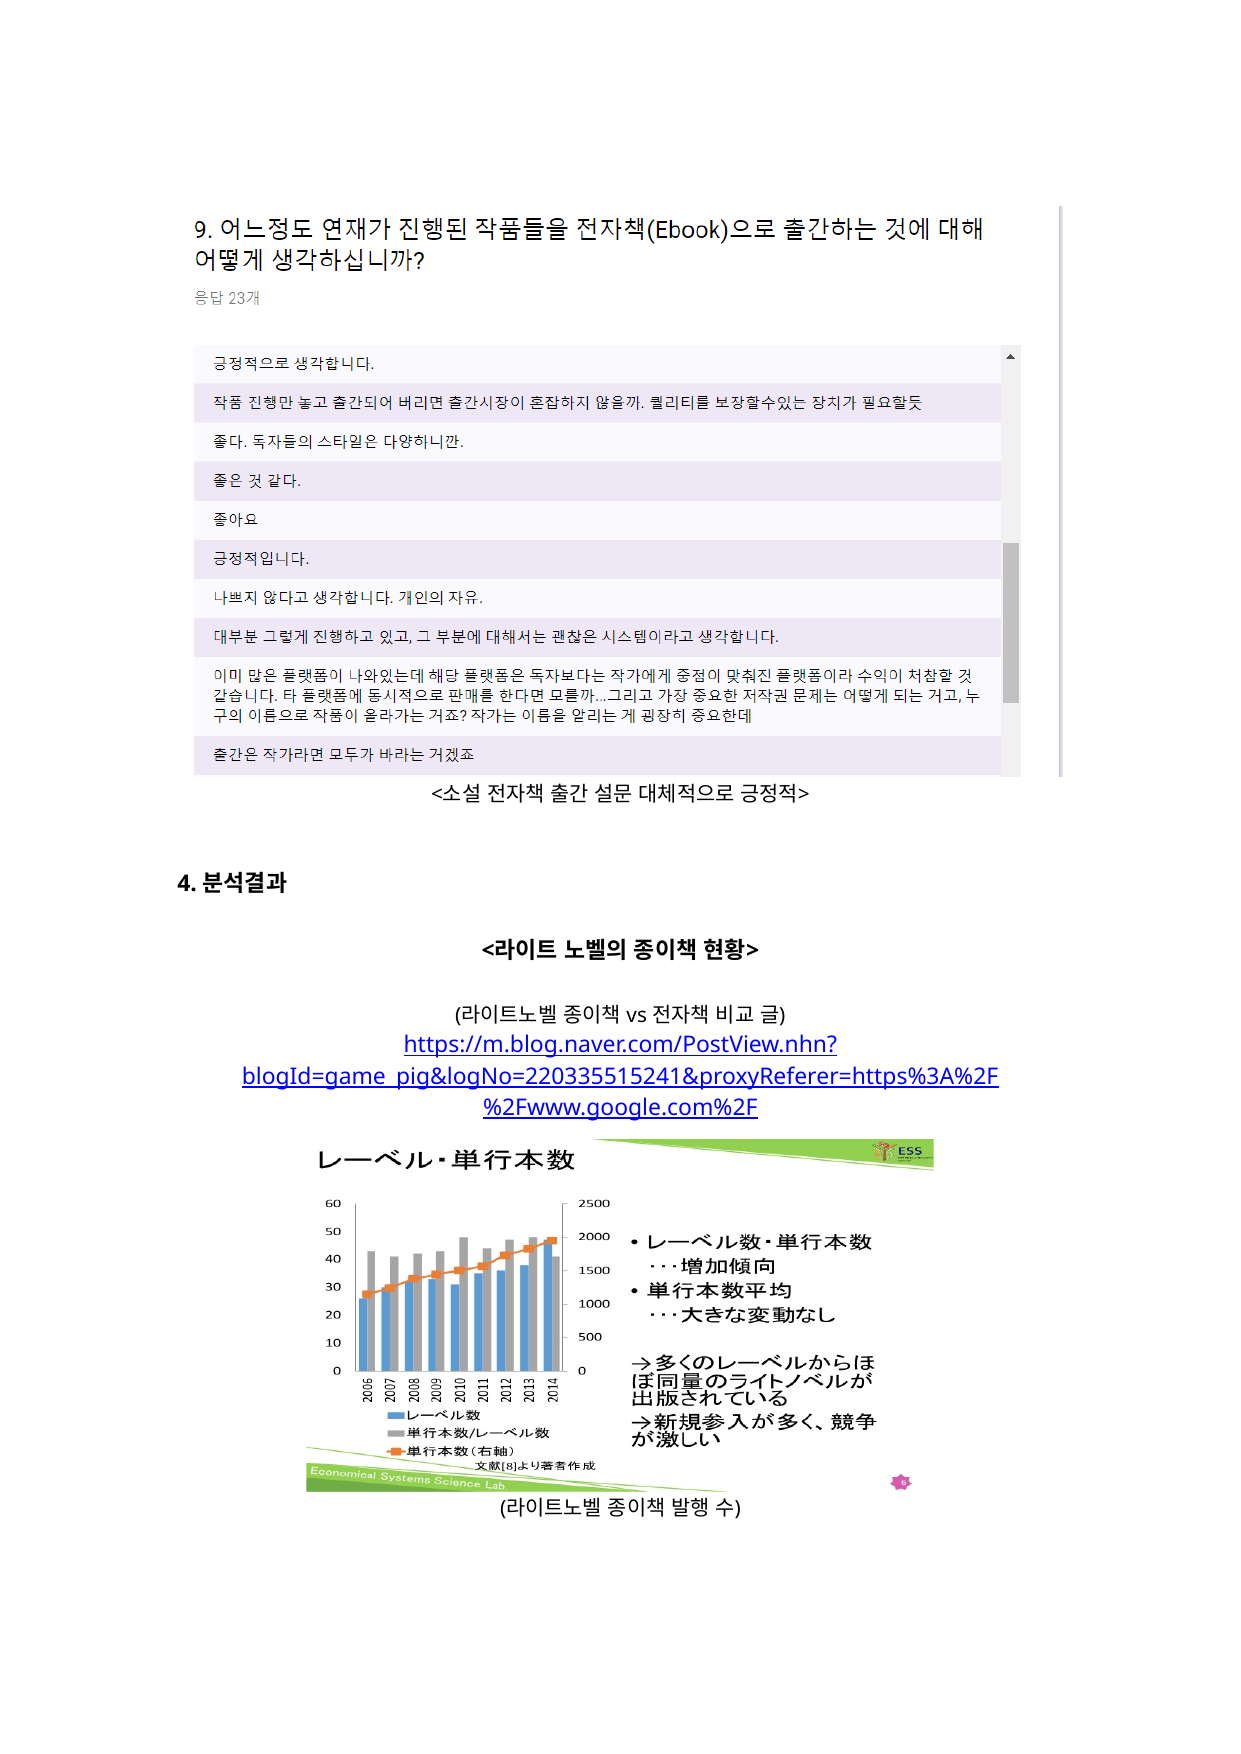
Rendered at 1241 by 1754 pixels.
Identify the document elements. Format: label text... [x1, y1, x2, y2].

text <소설 전자책 출간 설문 대체적으로 긍정적> [177, 777, 1063, 807]
picture [177, 206, 1063, 777]
text https://m.blog.naver.com/PostView.nhn?blogId=game_pig&logNo=220335515241&proxyReferer=https%3A%2F%2Fwww.google.com%2F [177, 1028, 1063, 1122]
text (라이트노벨 종이책 vs 전자책 비교 글) [177, 998, 1063, 1028]
picture [306, 1139, 934, 1492]
text <라이트 노벨의 종이책 현황> [177, 932, 1063, 965]
text (라이트노벨 종이책 발행 수) [177, 1491, 1063, 1522]
list 분석결과 [177, 865, 1063, 898]
